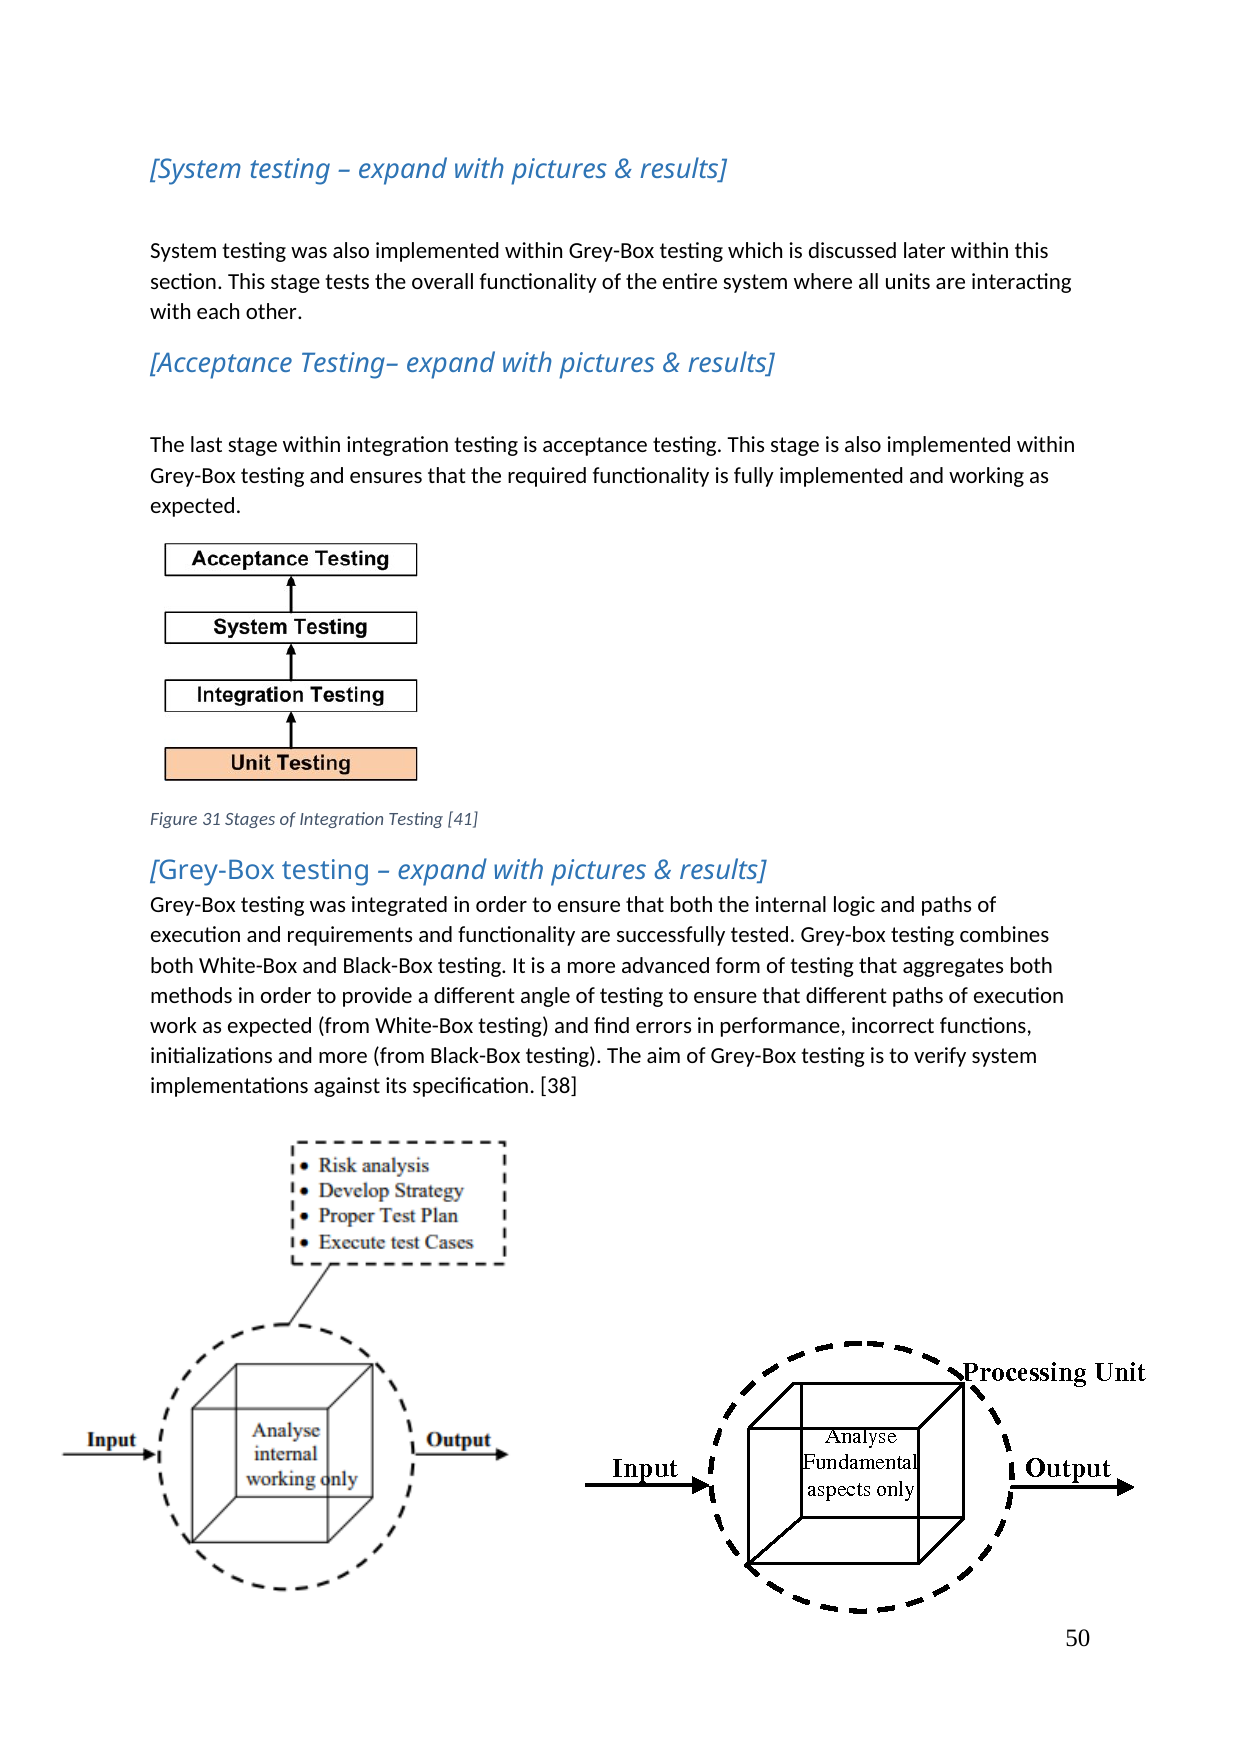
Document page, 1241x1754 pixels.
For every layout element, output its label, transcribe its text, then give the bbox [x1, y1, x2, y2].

text The last stage within integration testing is acceptance testing. This stage is also implemented within Grey-Box testing and ensures that the required functionality is fully implemented and working as expected. [150, 431, 1090, 519]
text System testing was also implemented within Grey-Box testing which is discussed later within this section. This stage tests the overall functionality of the entire system where all units are interacting with each other. [150, 237, 1090, 325]
picture [29, 1119, 525, 1598]
text Grey-Box testing was integrated in order to ensure that both the internal logic and paths of execution and requirements and functionality are successfully tested. Grey-box testing combines both White-Box and Black-Box testing. It is a more advanced form of testing that aggregates both methods in order to provide a different angle of testing to ensure that different paths of execution work as expected (from White-Box testing) and find errors in performance, incorrect functions, initializations and more (from Black-Box testing). The aim of Grey-Box testing is to verify system implementations against its specification. [38] [150, 890, 1090, 1099]
picture [571, 1332, 1169, 1616]
subtitle [System testing – expand with pictures & results] [150, 150, 1090, 187]
subtitle [Acceptance Testing– expand with pictures & results] [150, 344, 1090, 381]
subtitle [Grey-Box testing – expand with pictures & results] [150, 851, 1090, 887]
picture [150, 537, 452, 788]
